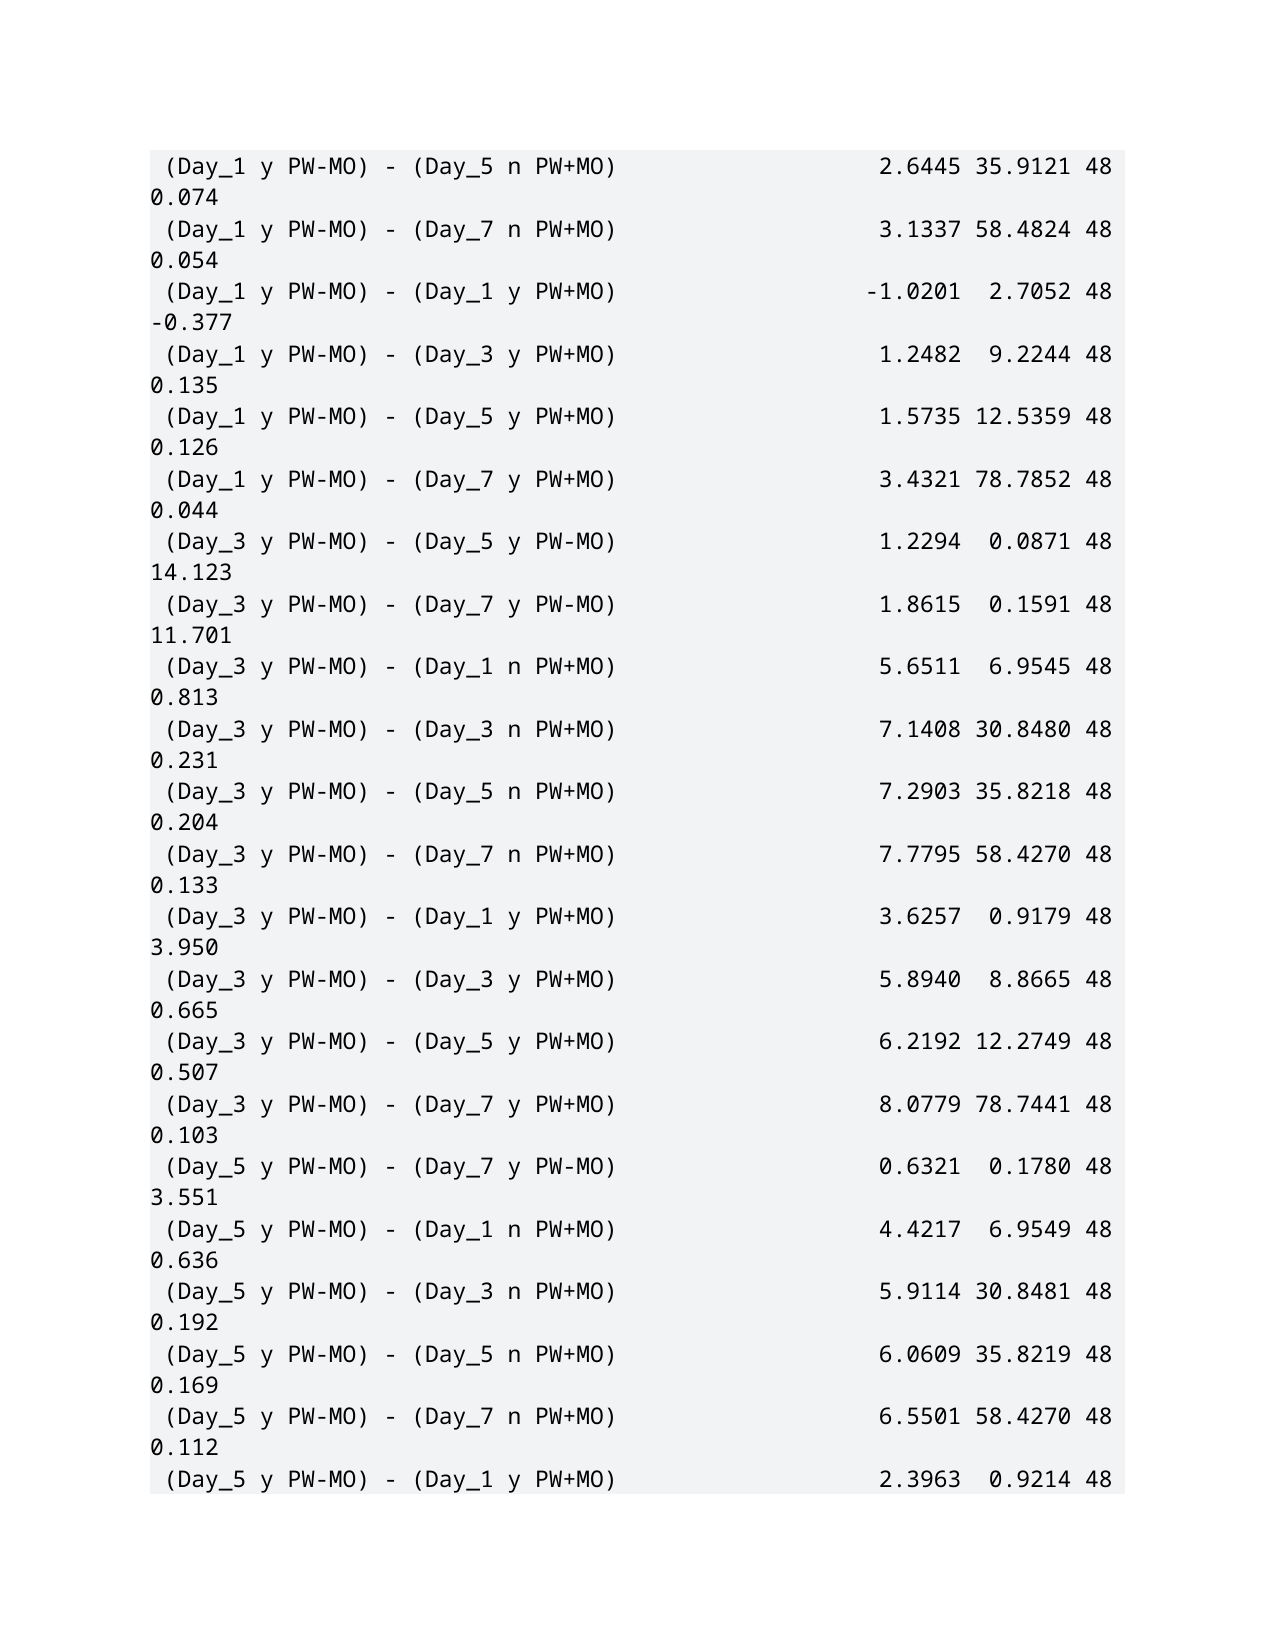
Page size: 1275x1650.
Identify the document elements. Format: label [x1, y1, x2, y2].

text [150, 150, 1125, 1494]
